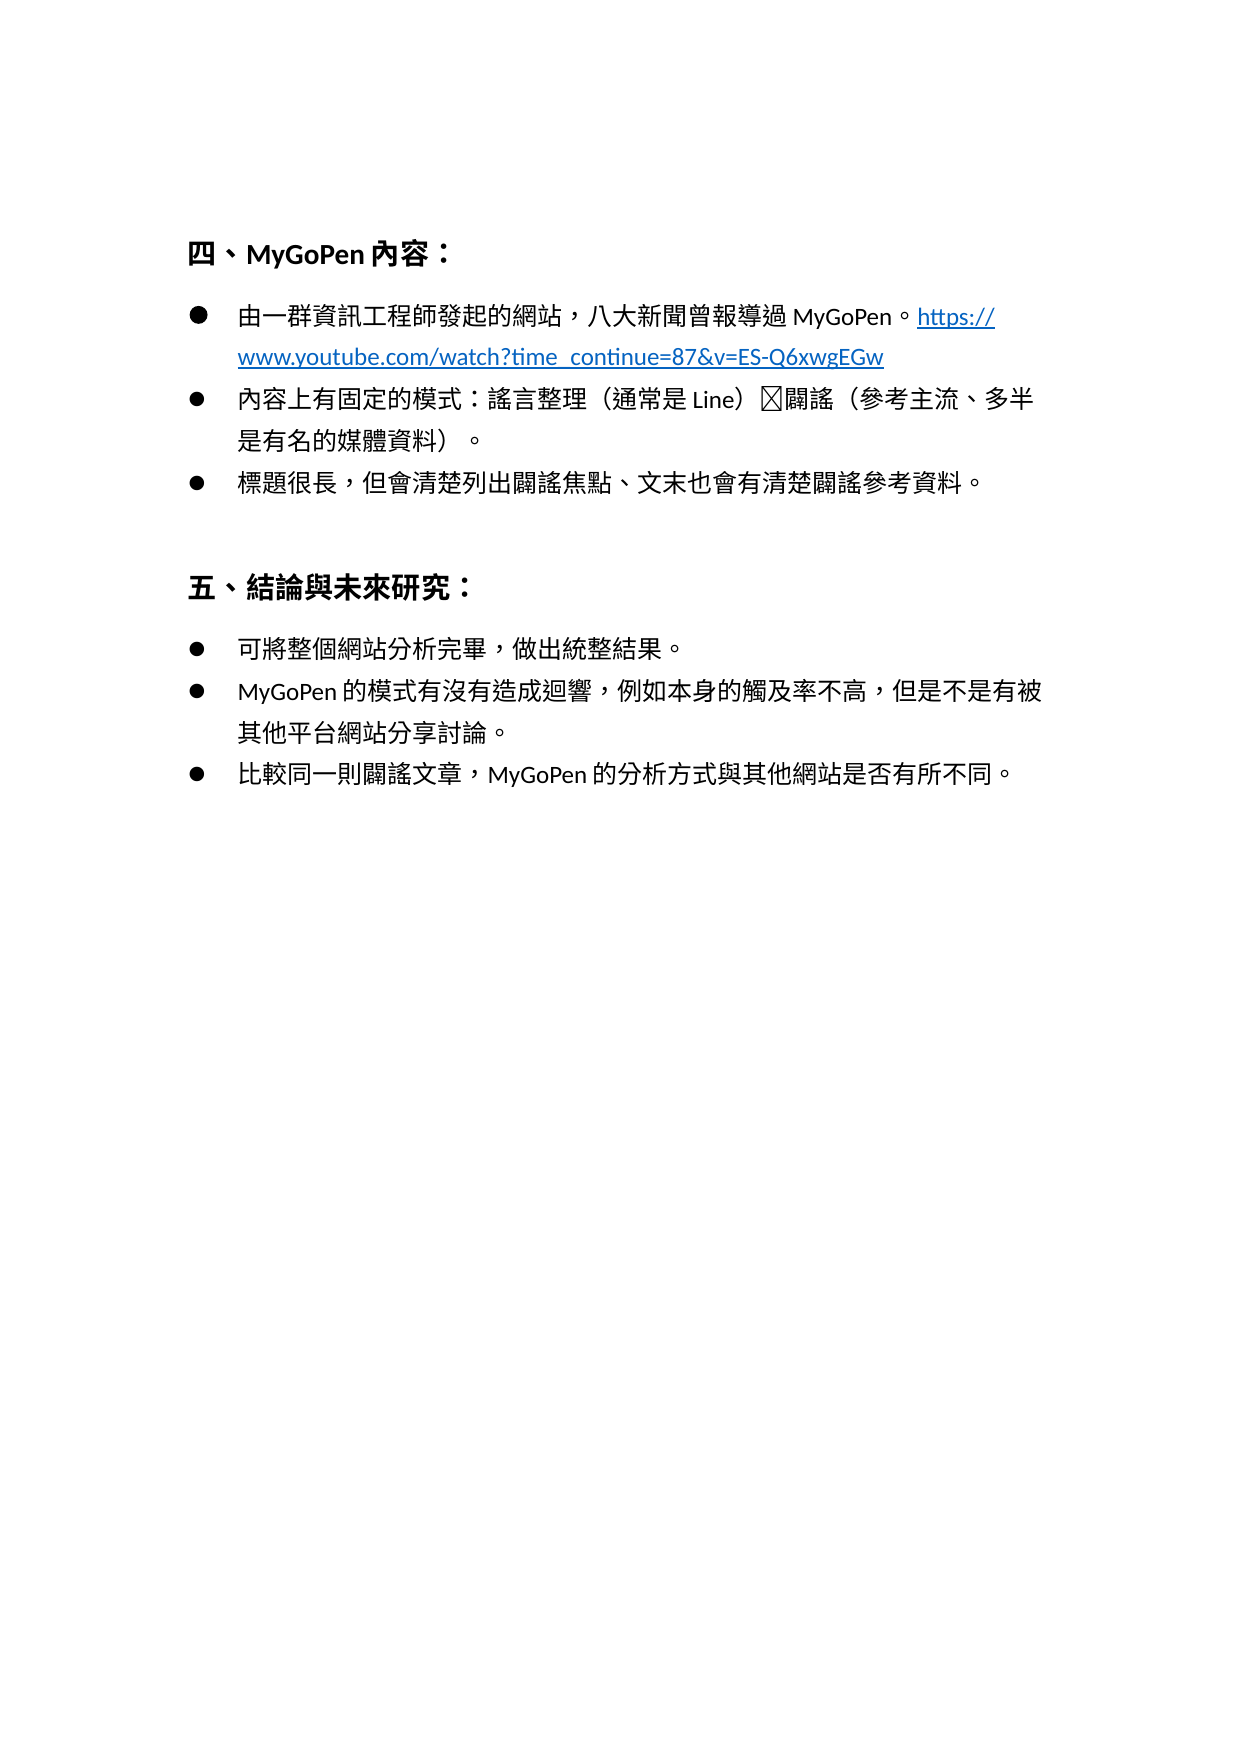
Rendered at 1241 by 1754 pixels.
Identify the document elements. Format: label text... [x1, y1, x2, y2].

text 五、結論與未來研究： [187, 544, 1053, 627]
list 比較同一則闢謠文章，MyGoPen的分析方式與其他網站是否有所不同。 [187, 752, 1053, 794]
list MyGoPen的模式有沒有造成迴響，例如本身的觸及率不高，但是不是有被其他平台網站分享討論。 [187, 669, 1053, 752]
list 由一群資訊工程師發起的網站，八大新聞曾報導過MyGoPen。https://www.youtube.com/watch?time_continue=87&v=ES-Q6xwgEGw [187, 294, 1053, 377]
text 四、MyGoPen內容： [187, 210, 1053, 294]
list 內容上有固定的模式：謠言整理（通常是Line）闢謠（參考主流、多半是有名的媒體資料）。 [187, 377, 1053, 460]
list 可將整個網站分析完畢，做出統整結果。 [187, 627, 1053, 669]
list 標題很長，但會清楚列出闢謠焦點、文末也會有清楚闢謠參考資料。 [187, 460, 1053, 502]
